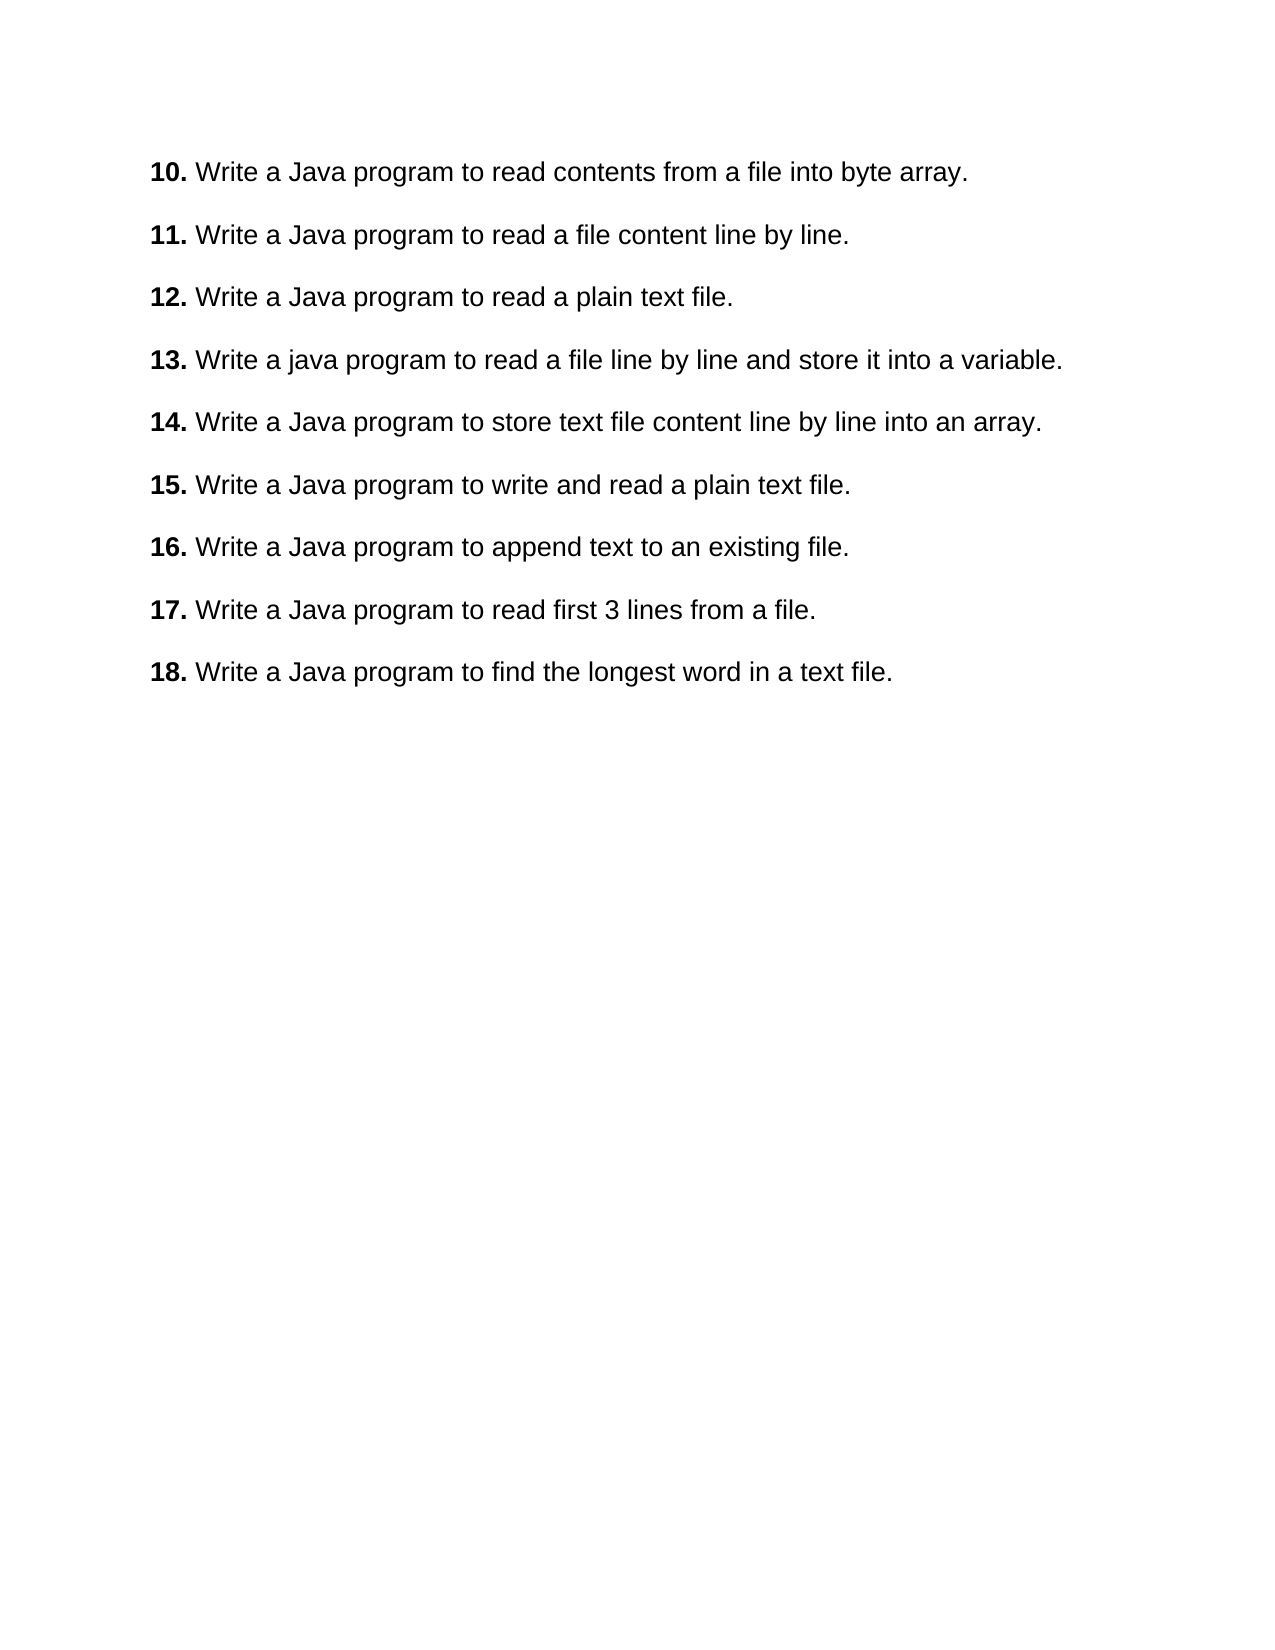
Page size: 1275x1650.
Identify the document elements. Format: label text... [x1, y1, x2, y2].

text 11. Write a Java program to read a file content line by line. [150, 212, 1125, 250]
text 17. Write a Java program to read first 3 lines from a file. [150, 587, 1125, 625]
text 14. Write a Java program to store text file content line by line into an array. [150, 400, 1125, 437]
text 12. Write a Java program to read a plain text file. [150, 275, 1125, 312]
text 18. Write a Java program to find the longest word in a text file. [150, 650, 1125, 687]
text 10. Write a Java program to read contents from a file into byte array. [150, 150, 1125, 187]
text 15. Write a Java program to write and read a plain text file. [150, 462, 1125, 500]
text 13. Write a java program to read a file line by line and store it into a variable. [150, 337, 1125, 375]
text 16. Write a Java program to append text to an existing file. [150, 525, 1125, 562]
